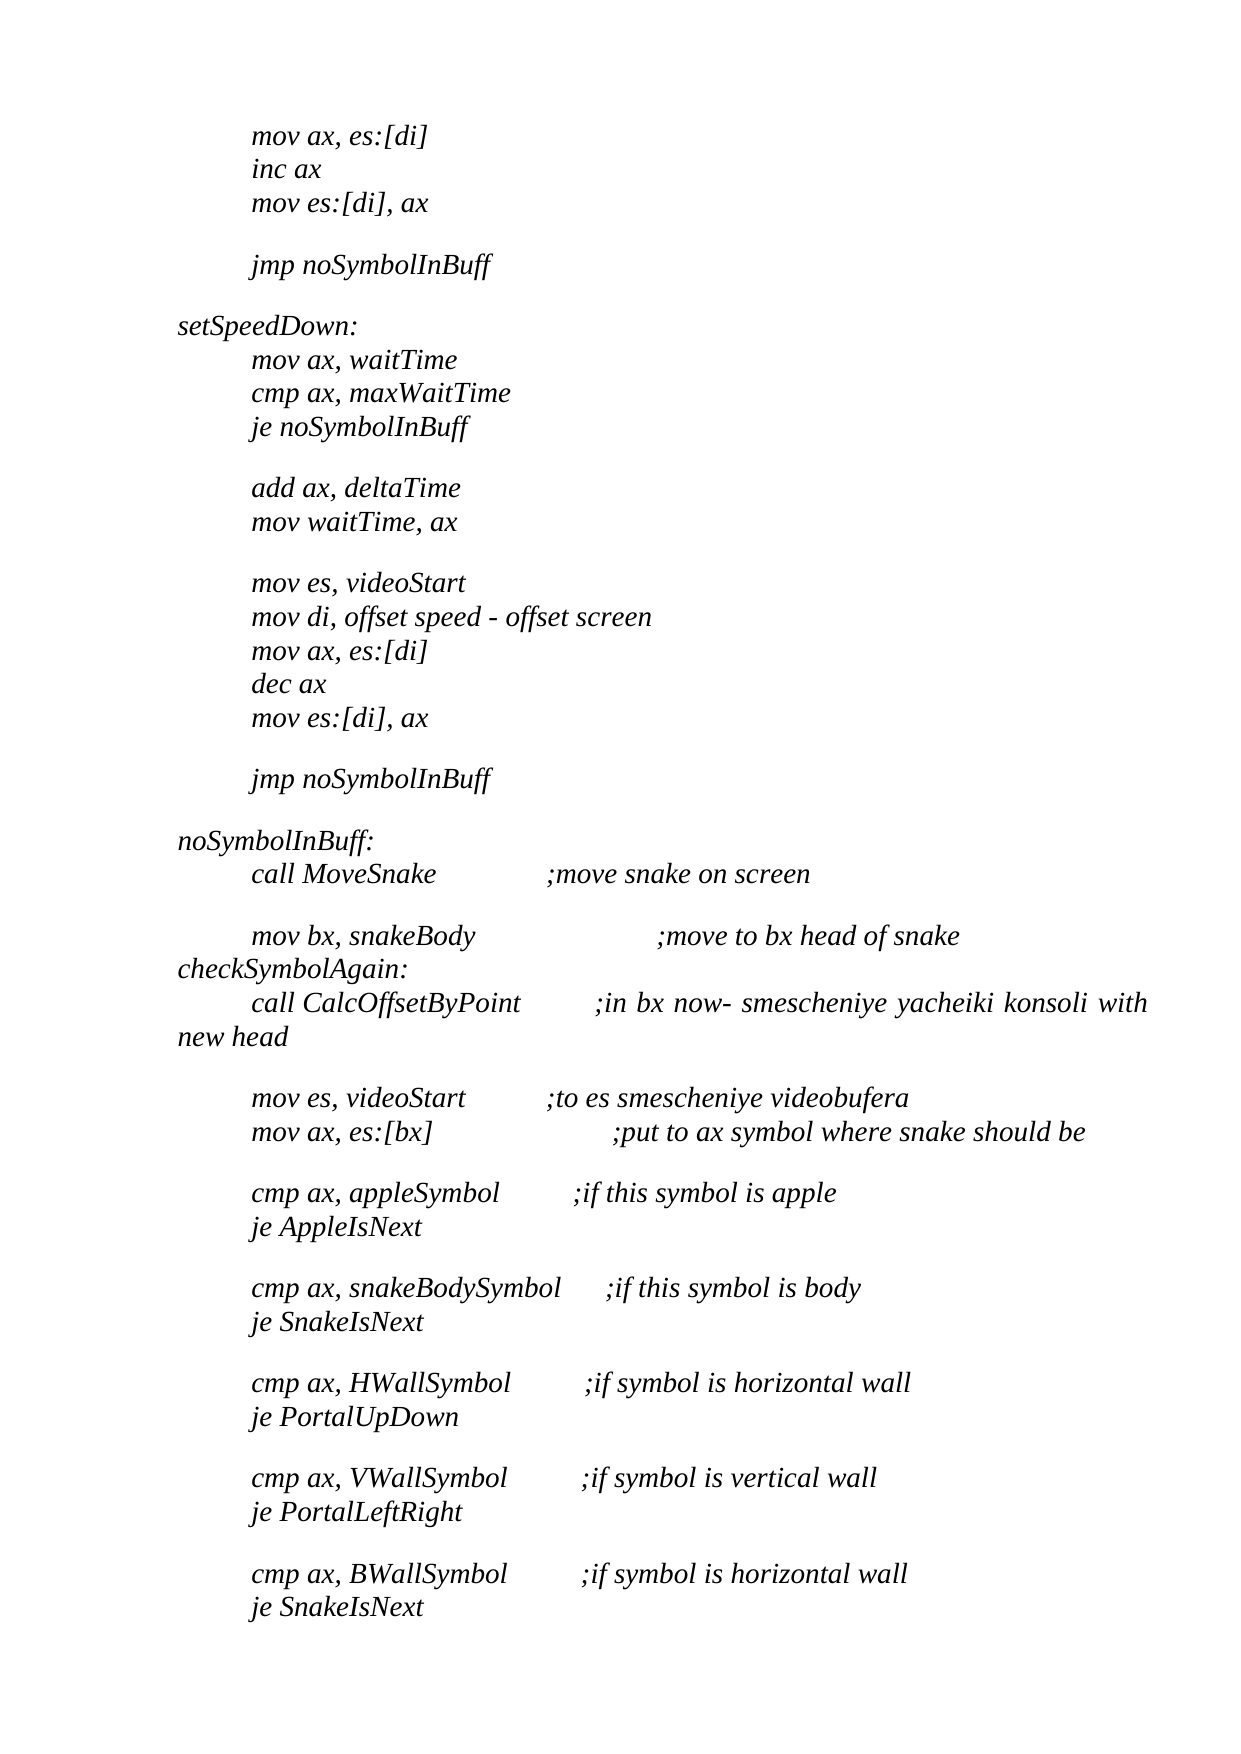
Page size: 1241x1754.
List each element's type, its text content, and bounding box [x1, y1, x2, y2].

text setSpeedDown: [177, 308, 1152, 342]
text mov di, offset speed - offset screen [177, 599, 1152, 633]
text call MoveSnake ;move snake on screen [177, 856, 1152, 890]
text mov ax, es:[bx] ;put to ax symbol where snake should be [177, 1114, 1152, 1147]
text mov es, videoStart ;to es smescheniye videobufera [177, 1080, 1152, 1114]
text mov ax, waitTime [177, 342, 1152, 375]
text cmp ax, snakeBodySymbol ;if this symbol is body [177, 1270, 1152, 1304]
text add ax, deltaTime [177, 471, 1152, 504]
text mov ax, es:[di] [177, 118, 1152, 152]
text cmp ax, BWallSymbol ;if symbol is horizontal wall [177, 1556, 1152, 1589]
text jmp noSymbolInBuff [177, 247, 1152, 280]
text je AppleIsNext [177, 1209, 1152, 1242]
text mov es:[di], ax [177, 185, 1152, 219]
text je SnakeIsNext [177, 1589, 1152, 1623]
text mov ax, es:[di] [177, 633, 1152, 666]
text je noSymbolInBuff [177, 409, 1152, 442]
text call CalcOffsetByPoint ;in bx now- smescheniye yacheiki konsoli with new head [177, 985, 1152, 1052]
text dec ax [177, 666, 1152, 700]
text mov waitTime, ax [177, 504, 1152, 538]
text je PortalUpDown [177, 1399, 1152, 1433]
text mov es, videoStart [177, 566, 1152, 599]
text noSymbolInBuff: [177, 823, 1152, 856]
text cmp ax, appleSymbol ;if this symbol is apple [177, 1175, 1152, 1209]
text jmp noSymbolInBuff [177, 761, 1152, 795]
text cmp ax, maxWaitTime [177, 375, 1152, 409]
text cmp ax, HWallSymbol ;if symbol is horizontal wall [177, 1366, 1152, 1399]
text je PortalLeftRight [177, 1494, 1152, 1528]
text checkSymbolAgain: [177, 952, 1152, 985]
text mov es:[di], ax [177, 700, 1152, 733]
text cmp ax, VWallSymbol ;if symbol is vertical wall [177, 1461, 1152, 1494]
text mov bx, snakeBody ;move to bx head of snake [177, 918, 1152, 952]
text je SnakeIsNext [177, 1304, 1152, 1337]
text inc ax [177, 152, 1152, 185]
